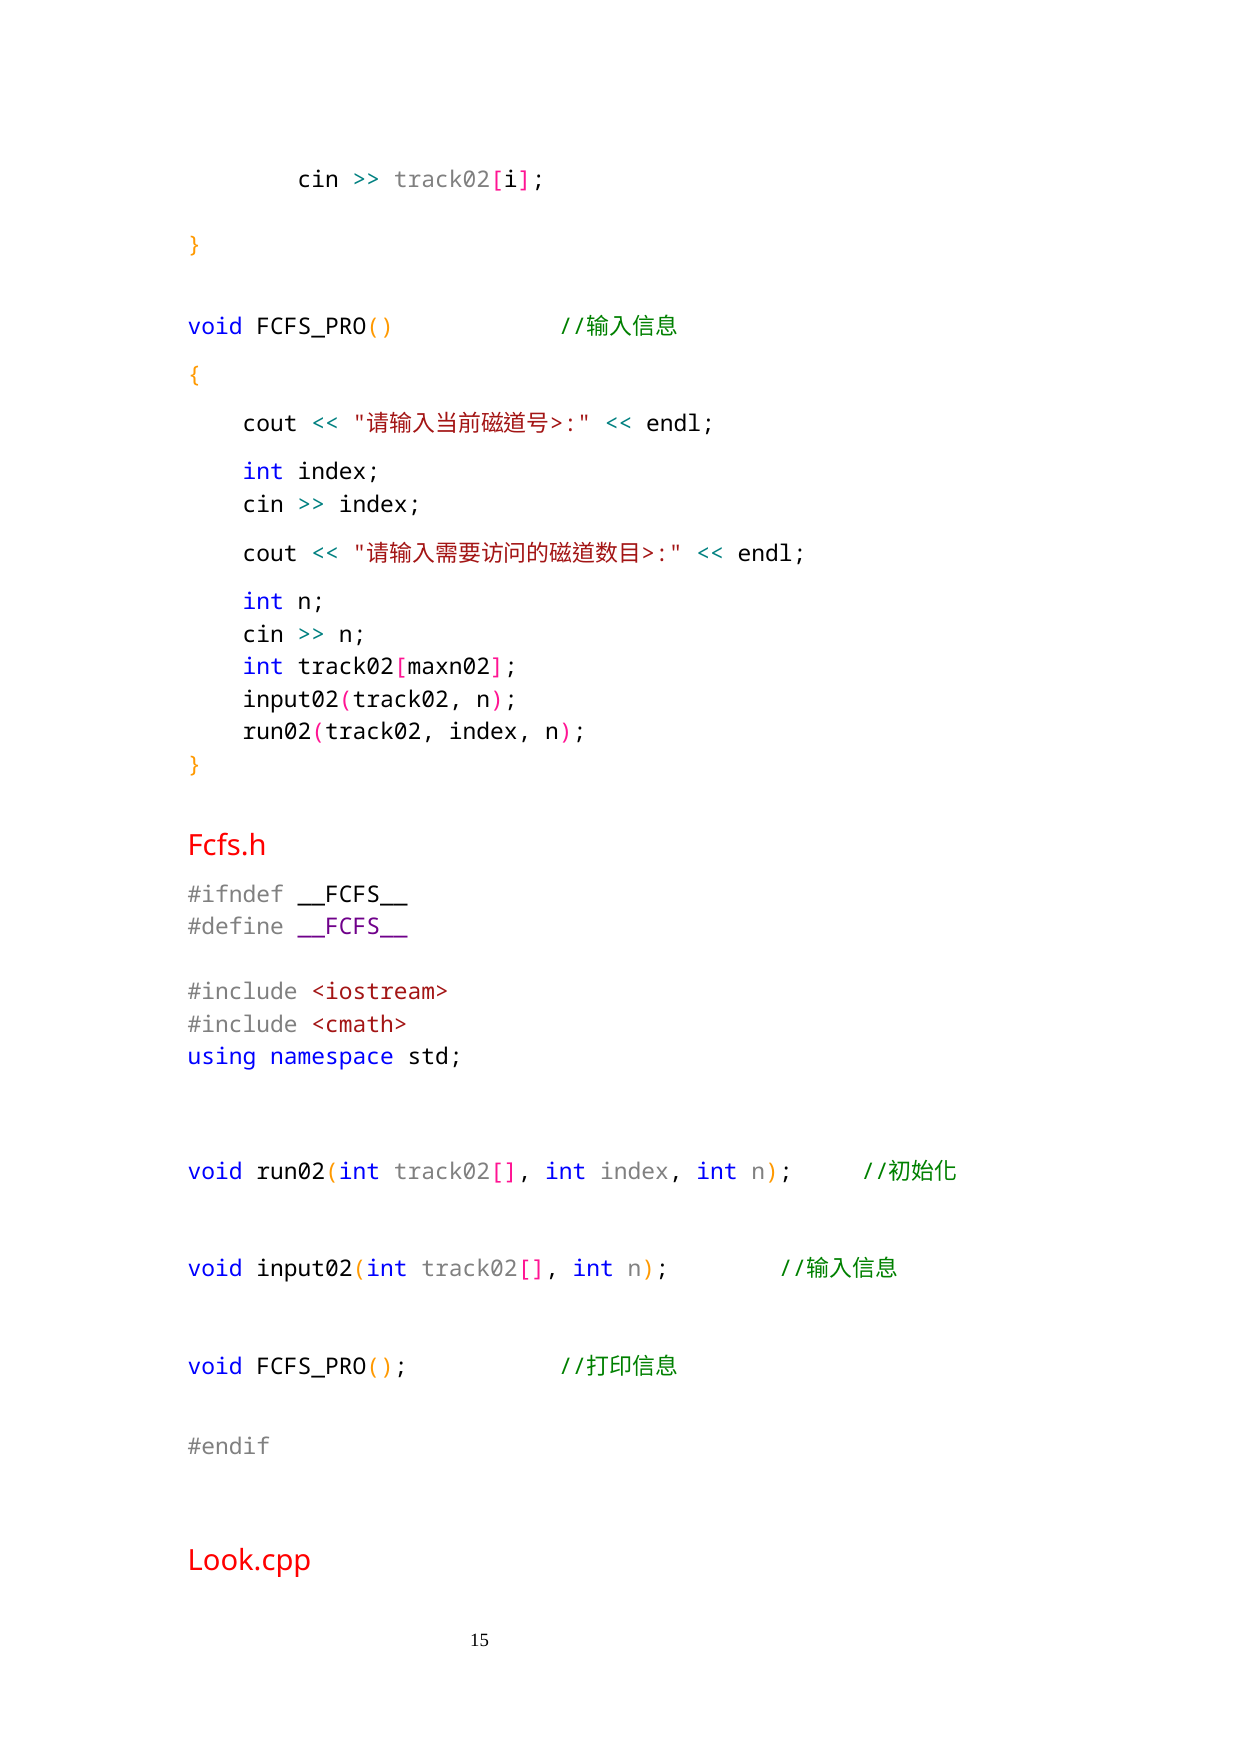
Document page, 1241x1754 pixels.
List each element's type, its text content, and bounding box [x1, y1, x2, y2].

text } [187, 227, 1053, 259]
text cout << "请输入需要访问的磁道数目>:" << endl; [187, 519, 1053, 584]
text #endif [187, 1429, 1053, 1462]
text #include <cmath> [187, 1007, 1053, 1039]
text using namespace std; [187, 1039, 1053, 1072]
text void FCFS_PRO() //输入信息 [187, 292, 1053, 357]
text #ifndef __FCFS__ [187, 877, 1053, 909]
text #define __FCFS__ [187, 909, 1053, 942]
text int n; [187, 584, 1053, 617]
text input02(track02, n); [187, 682, 1053, 714]
text cout << "请输入当前磁道号>:" << endl; [187, 389, 1053, 454]
text #include <iostream> [187, 974, 1053, 1007]
text cin >> index; [187, 487, 1053, 519]
text void FCFS_PRO(); //打印信息 [187, 1332, 1053, 1397]
text Fcfs.h [187, 812, 1053, 877]
text cin >> track02[i]; [187, 162, 1053, 194]
text int index; [187, 454, 1053, 487]
text cin >> n; [187, 617, 1053, 649]
text int track02[maxn02]; [187, 649, 1053, 682]
text void run02(int track02[], int index, int n); //初始化 [187, 1137, 1053, 1202]
text Look.cpp [187, 1527, 1053, 1592]
text { [187, 357, 1053, 389]
text } [187, 747, 1053, 779]
text void input02(int track02[], int n); //输入信息 [187, 1234, 1053, 1299]
text run02(track02, index, n); [187, 714, 1053, 747]
